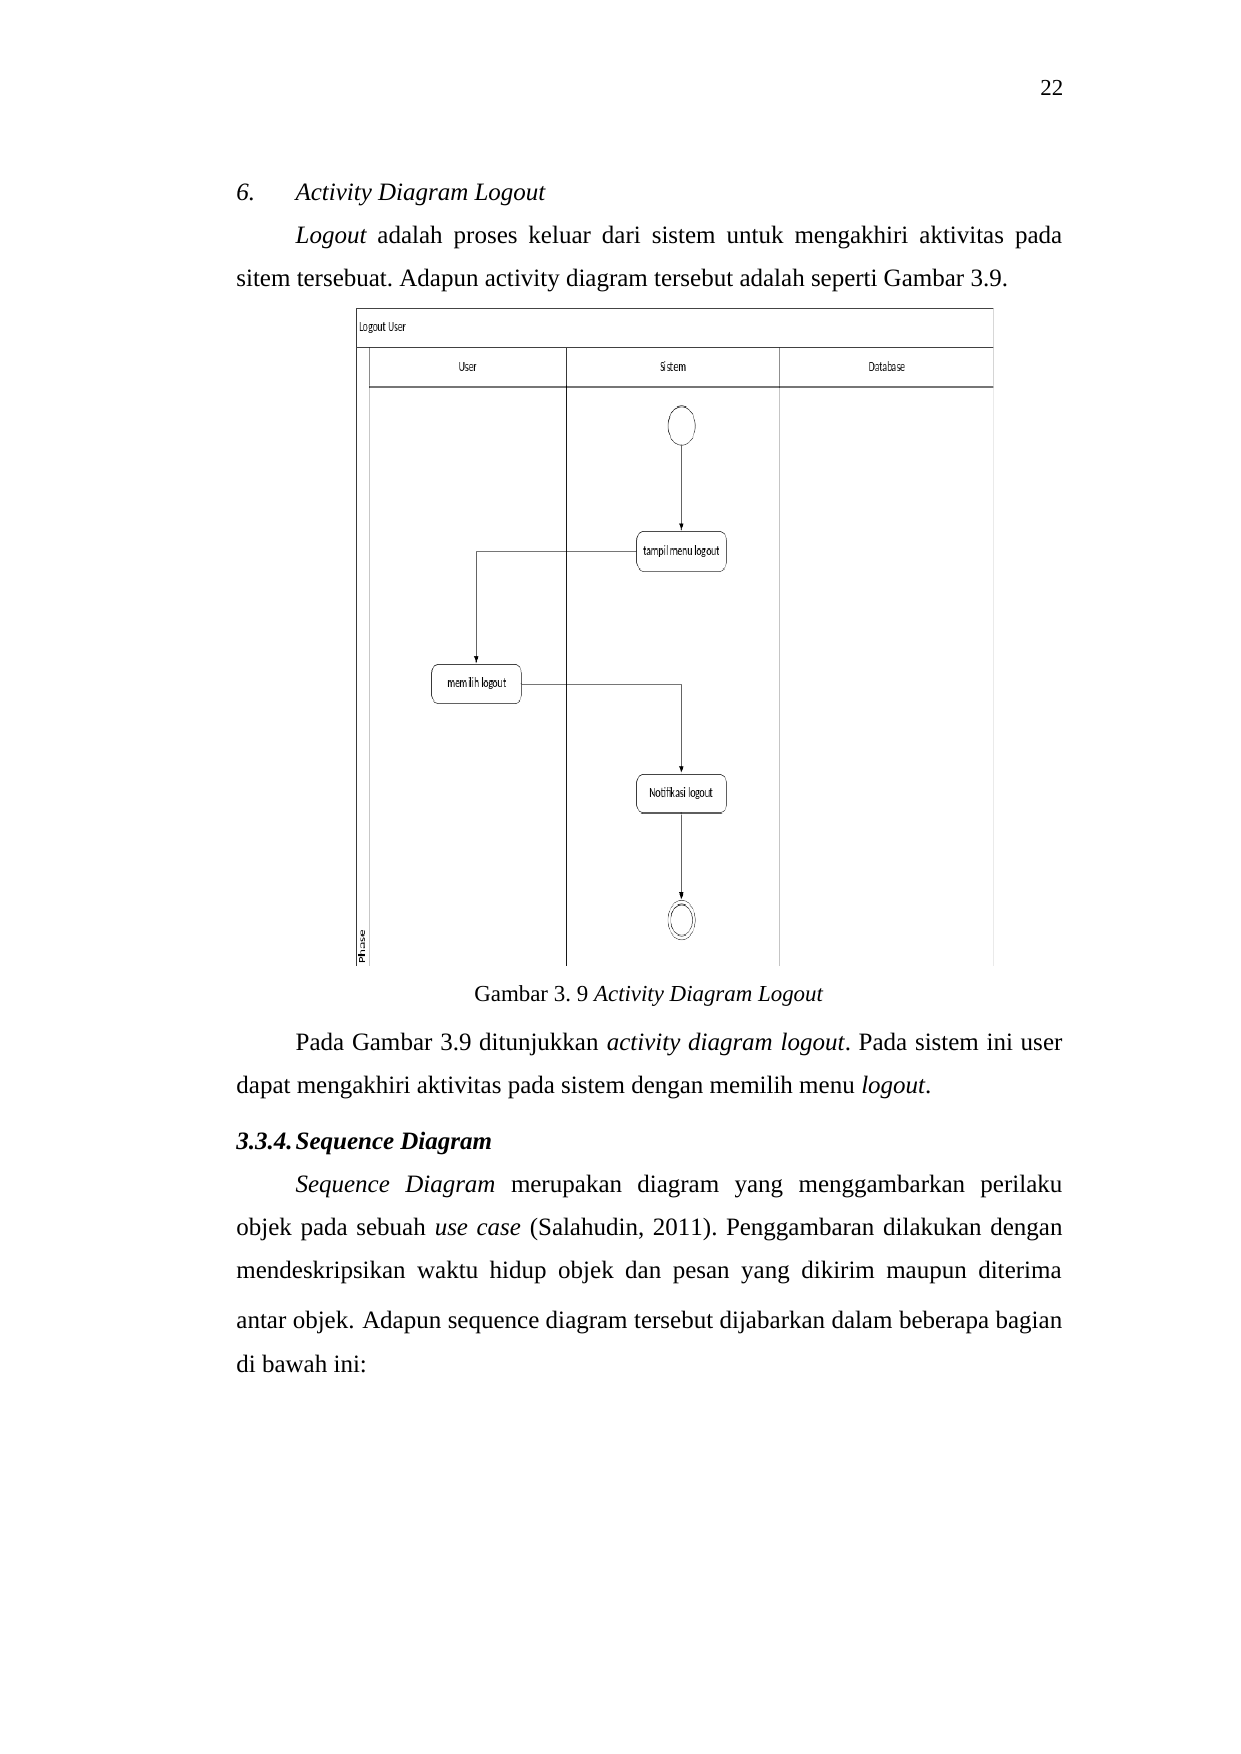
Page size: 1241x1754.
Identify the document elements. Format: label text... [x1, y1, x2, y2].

text Pada Gambar 3.9 ditunjukkan activity diagram logout. Pada sistem ini user dapat mengakhiri aktivitas pada sistem dengan memilih menu logout. [236, 1027, 1063, 1099]
text Sequence Diagram merupakan diagram yang menggambarkan perilaku objek pada sebuah use case (Salahudin, 2011). Penggambaran dilakukan dengan mendeskripsikan waktu hidup objek dan pesan yang dikirim maupun diterima antar objek. Adapun sequence diagram tersebut dijabarkan dalam beberapa bagian di bawah ini: [236, 1169, 1063, 1377]
list Logout adalah proses keluar dari sistem untuk mengakhiri aktivitas pada sitem tersebuat. Adapun activity diagram tersebut adalah seperti Gambar 3.9. [236, 220, 1063, 292]
list Activity Diagram Logout [236, 177, 1063, 206]
subtitle Sequence Diagram [236, 1126, 1063, 1154]
text Gambar 3. 9 Activity Diagram Logout [236, 980, 1063, 1006]
